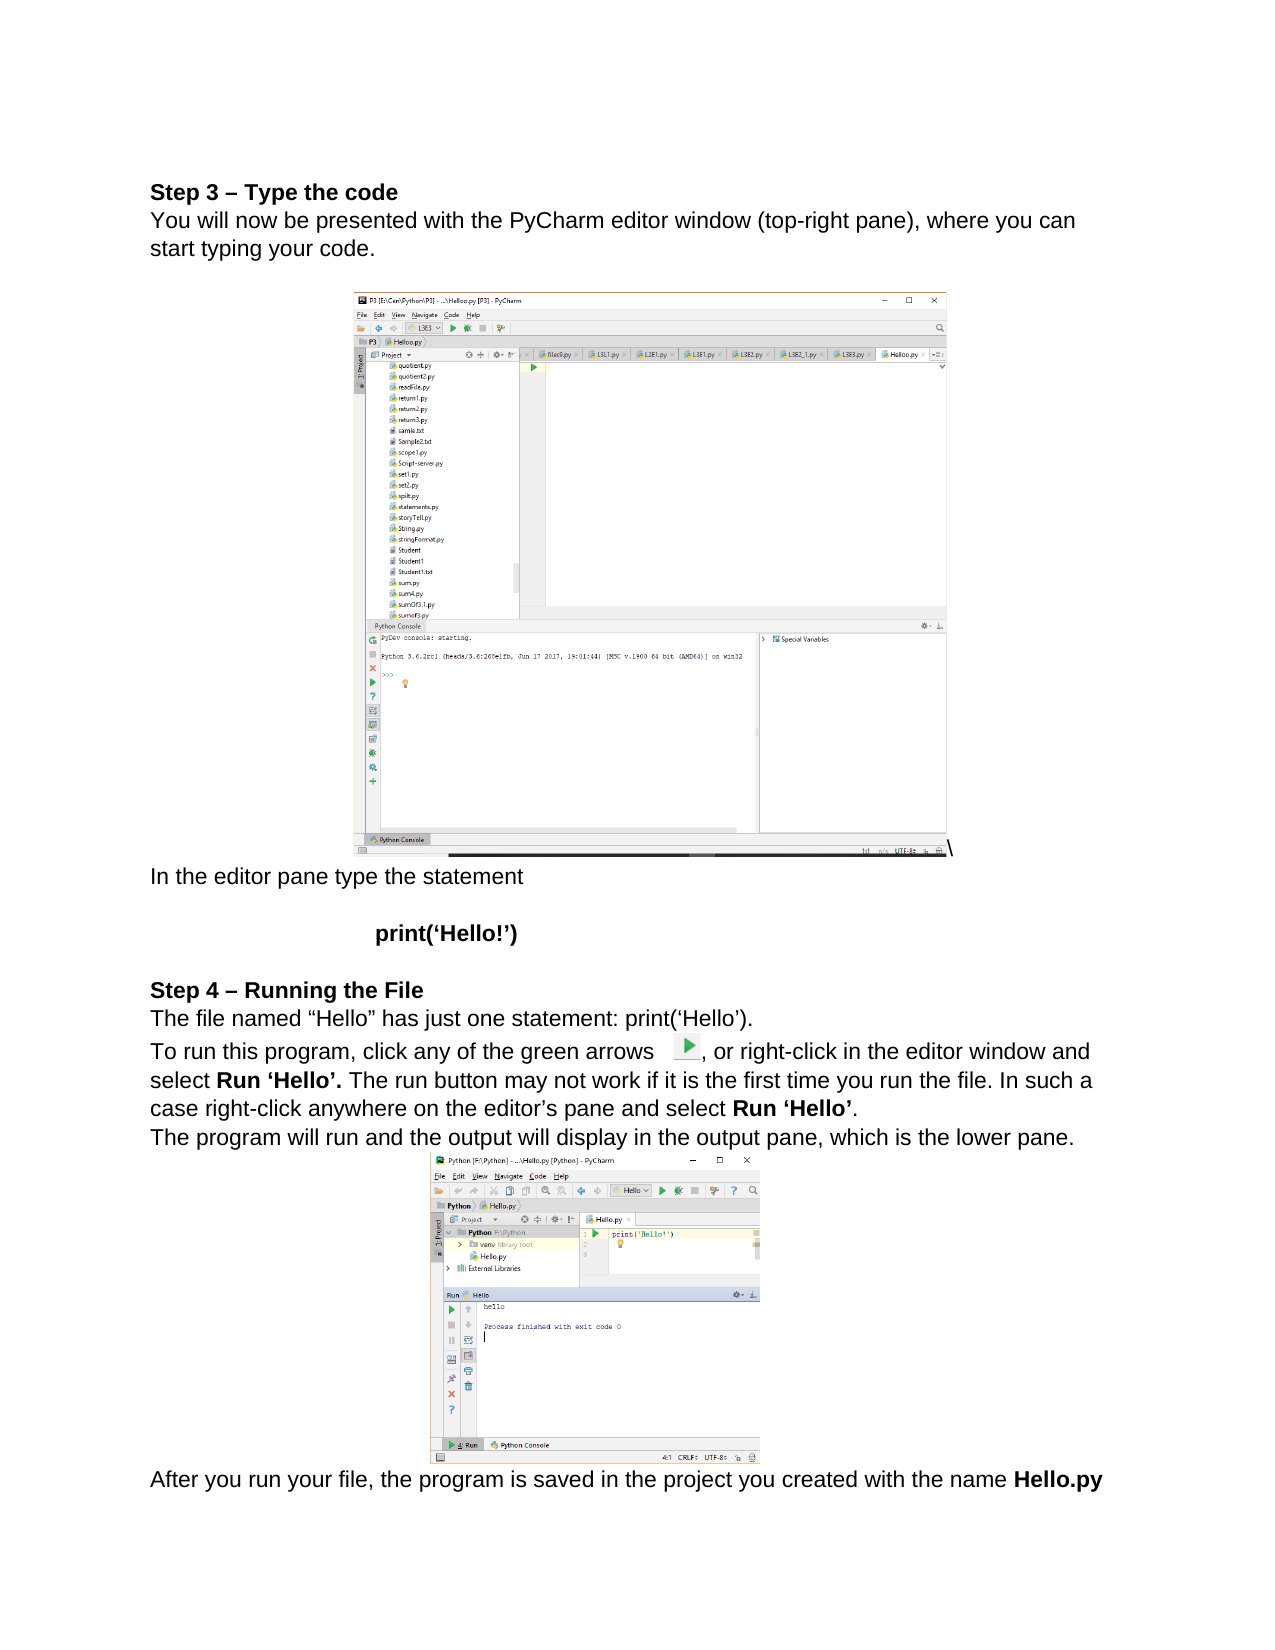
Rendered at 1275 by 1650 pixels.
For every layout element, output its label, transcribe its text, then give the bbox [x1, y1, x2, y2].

picture [430, 1152, 760, 1464]
text print(‘Hello!’) [150, 920, 1125, 946]
text After you run your file, the program is saved in the project you created with the name Hello.py [150, 1466, 1125, 1492]
text The program will run and the output will display in the output pane, which is the lower pane. [150, 1124, 1125, 1150]
picture [673, 1033, 701, 1060]
text Step 4 – Running the File [150, 977, 1125, 1003]
picture [353, 292, 947, 857]
text In the editor pane type the statement [150, 863, 1125, 889]
text You will now be presented with the PyCharm editor window (top-right pane), where you can start typing your code. [150, 207, 1125, 262]
text Step 3 – Type the code [150, 178, 1125, 205]
text The file named “Hello” has just one statement: print(‘Hello’). To run this program, click any of the green arrows , or right-click in the editor window and select Run ‘Hello’. The run button may not work if it is the first time you run the file. In such a case right-click anywhere on the editor’s pane and select Run ‘Hello’. [150, 1005, 1125, 1122]
